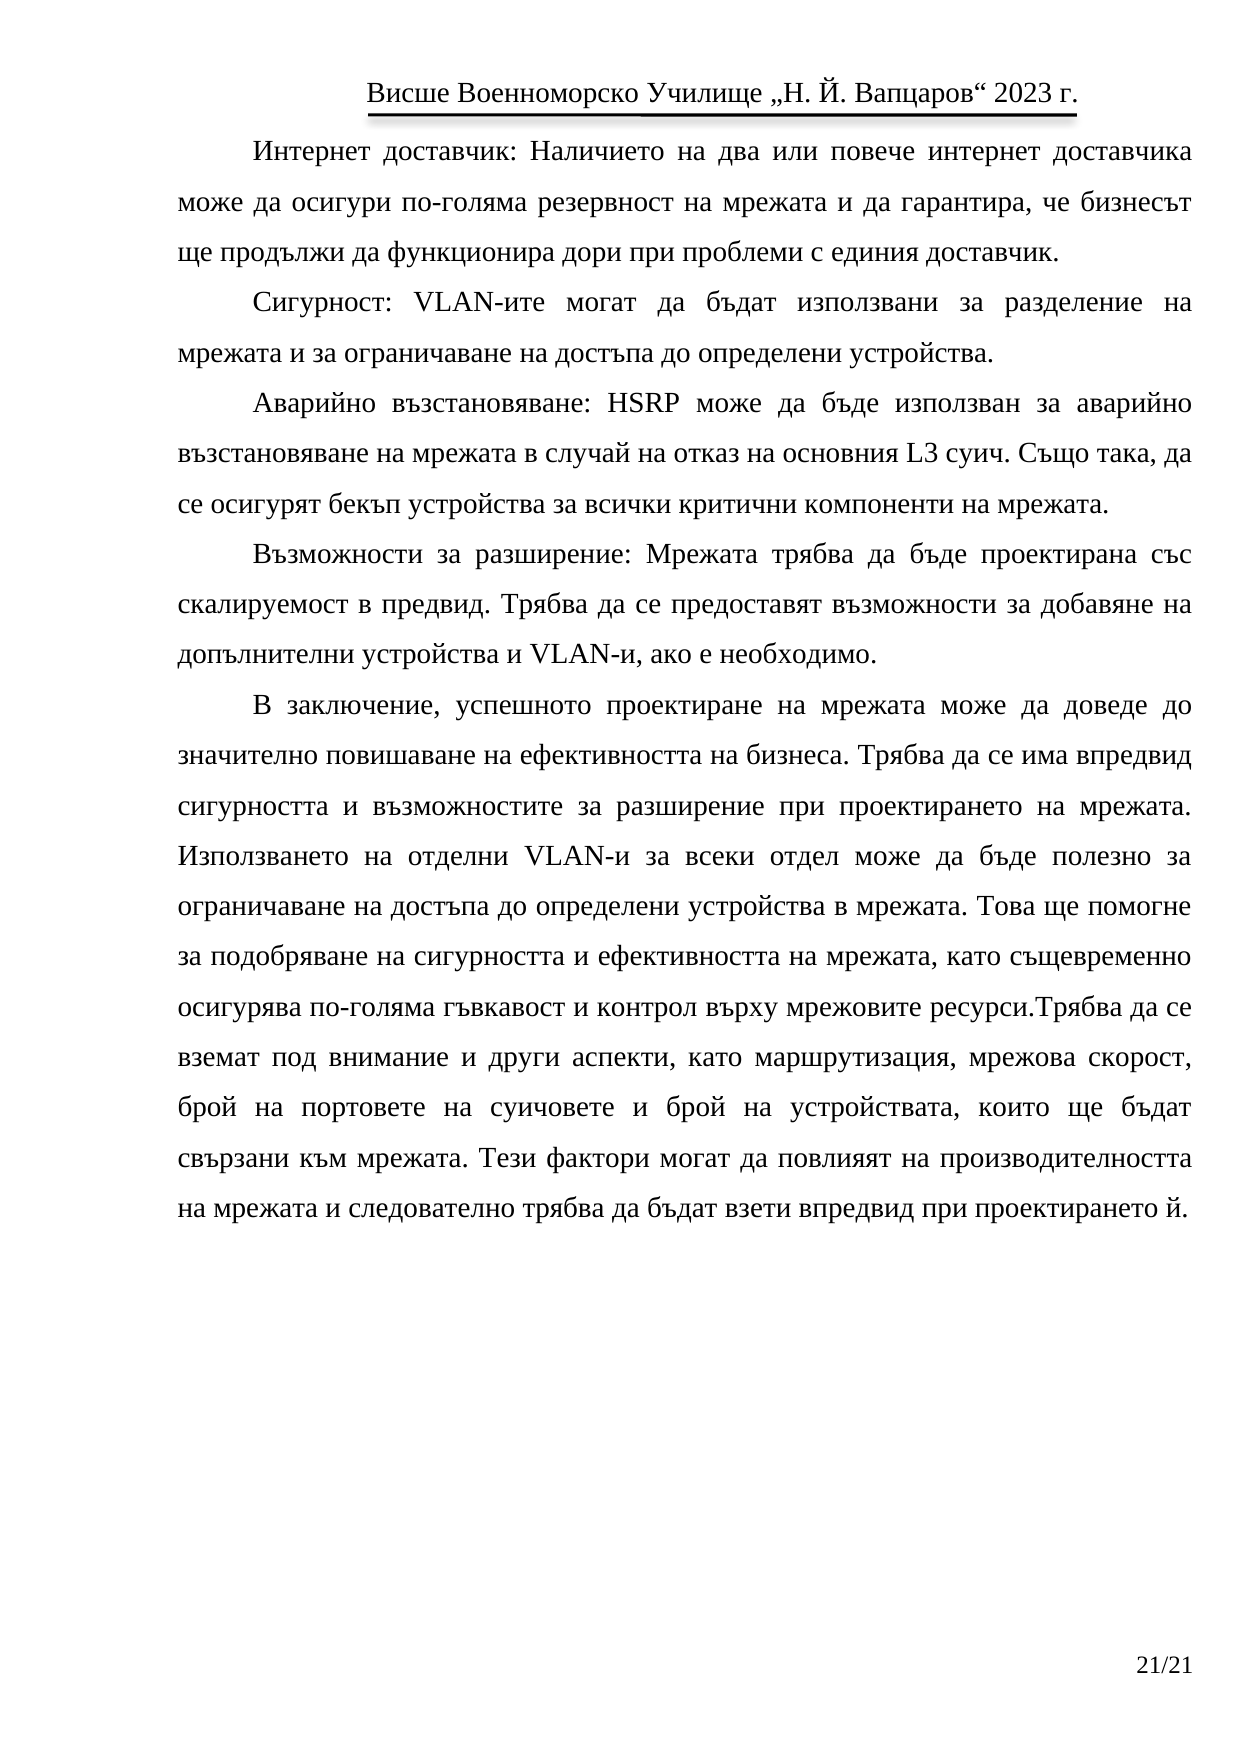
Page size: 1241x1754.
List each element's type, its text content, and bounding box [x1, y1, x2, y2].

text Възможности за разширение: Мрежата трябва да бъде проектирана със скалируемост в предвид. Трябва да се предоставят възможности за добавяне на допълнителни устройства и VLAN-и, ако е необходимо. [177, 536, 1193, 670]
text В заключение, успешното проектиране на мрежата може да доведе до значително повишаване на ефективността на бизнеса. Трябва да се има впредвид сигурността и възможностите за разширение при проектирането на мрежата. Използването на отделни VLAN-и за всеки отдел може да бъде полезно за ограничаване на достъпа до определени устройства в мрежата. Това ще помогне за подобряване на сигурността и ефективността на мрежата, като същевременно осигурява по-голяма гъвкавост и контрол върху мрежовите ресурси.Трябва да се вземат под внимание и други аспекти, като маршрутизация, мрежова скорост, брой на портовете на суичовете и брой на устройствата, които ще бъдат свързани към мрежата. Тези фактори могат да повлияят на производителността на мрежата и следователно трябва да бъдат взети впредвид при проектирането й. [177, 687, 1193, 1224]
text Аварийно възстановяване: HSRP може да бъде използван за аварийно възстановяване на мрежата в случай на отказ на основния L3 суич. Също така, да се осигурят бекъп устройства за всички критични компоненти на мрежата. [177, 385, 1193, 519]
text Интернет доставчик: Наличието на два или повече интернет доставчика може да осигури по-голяма резервност на мрежата и да гарантира, че бизнесът ще продължи да функционира дори при проблеми с единия доставчик. [177, 133, 1193, 268]
text Сигурност: VLAN-ите могат да бъдат използвани за разделение на мрежата и за ограничаване на достъпа до определени устройства. [177, 284, 1193, 368]
